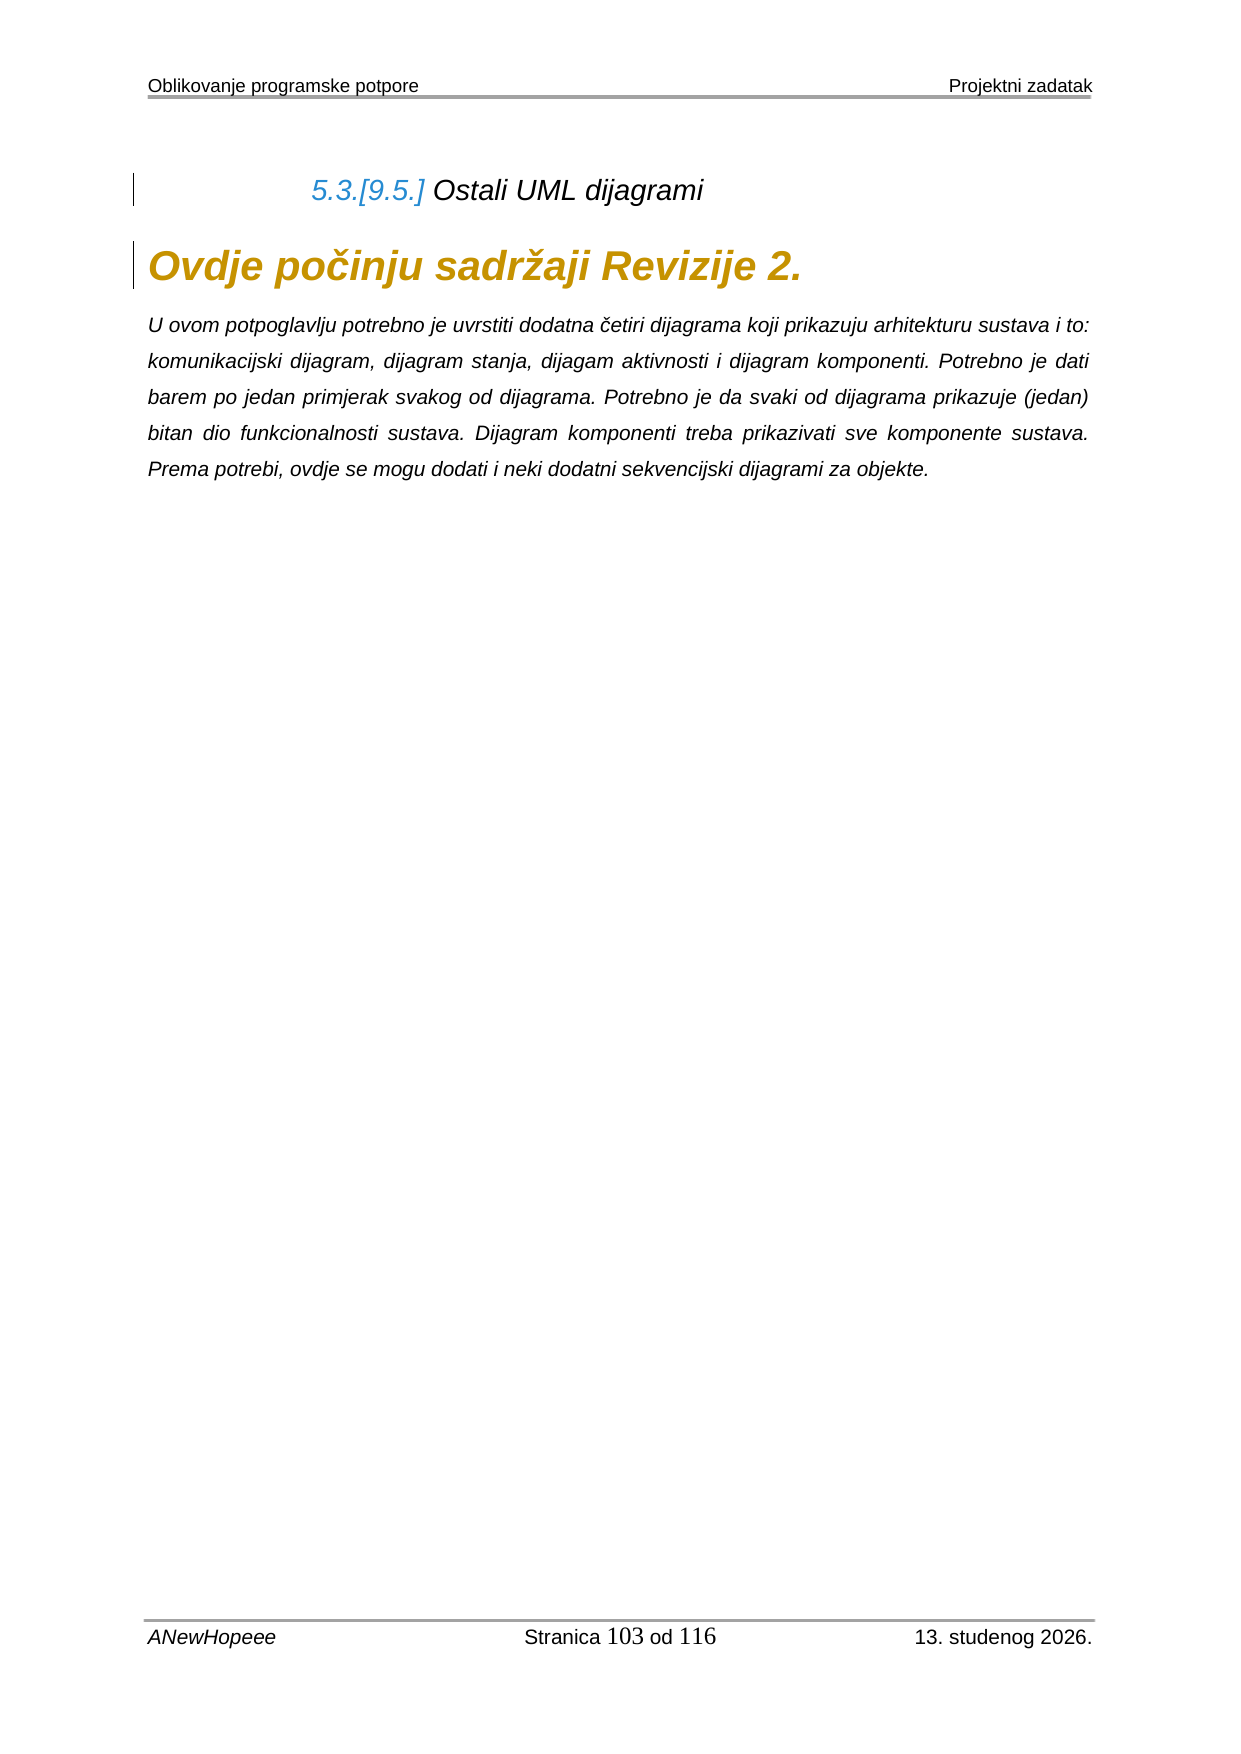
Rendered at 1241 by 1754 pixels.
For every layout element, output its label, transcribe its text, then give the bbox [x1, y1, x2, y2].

subtitle Ostali UML dijagrami [252, 173, 1093, 206]
picture [147, 95, 1092, 99]
text Ovdje počinju sadržaji Revizije 2. [148, 241, 1093, 289]
text U ovom potpoglavlju potrebno je uvrstiti dodatna četiri dijagrama koji prikazuju arhitekturu sustava i to: komunikacijski dijagram, dijagram stanja, dijagam aktivnosti i dijagram komponenti. Potrebno je dati barem po jedan primjerak svakog od dijagrama. Potrebno je da svaki od dijagrama prikazuje (jedan) bitan dio funkcionalnosti sustava. Dijagram komponenti treba prikazivati sve komponente sustava. Prema potrebi, ovdje se mogu dodati i neki dodatni sekvencijski dijagrami za objekte. [148, 313, 1093, 481]
